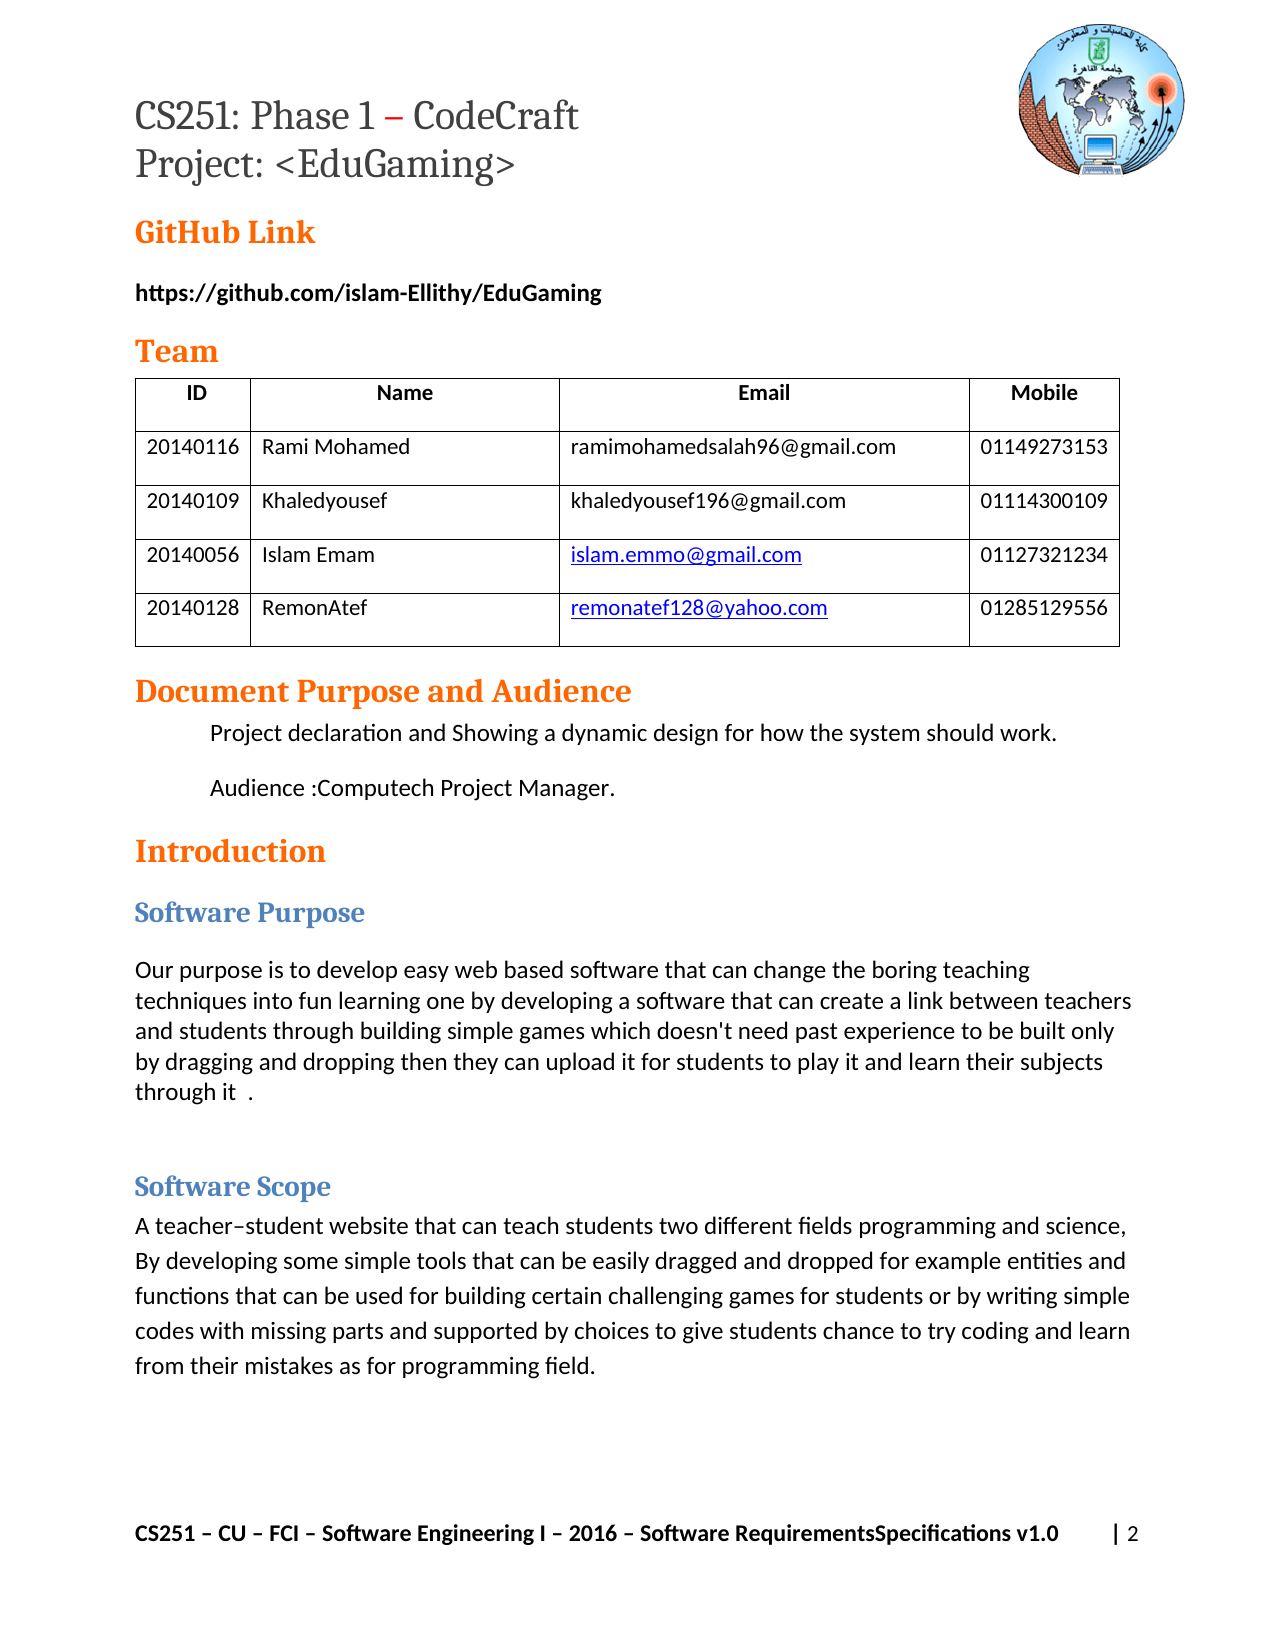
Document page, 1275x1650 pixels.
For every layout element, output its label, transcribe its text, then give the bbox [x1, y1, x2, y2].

table_cell 20140109 [136, 486, 250, 539]
subtitle GitHub Link [135, 214, 1140, 252]
subtitle Team [135, 333, 1140, 371]
table_cell Khaledyousef [251, 486, 559, 539]
text A teacher–student website that can teach students two different fields programming and science, By developing some simple tools that can be easily dragged and dropped for example entities and functions that can be used for building certain challenging games for students or by writing simple codes with missing parts and supported by choices to give students chance to try coding and learn from their mistakes as for programming field. [135, 1210, 1140, 1381]
table_header Email [560, 379, 969, 431]
table_cell ramimohamedsalah96@gmail.com [560, 432, 969, 485]
table_cell 20140056 [136, 540, 250, 592]
table_cell 01285129556 [970, 594, 1119, 646]
table_cell remonatef128@yahoo.com [560, 594, 969, 646]
subtitle https://github.com/islam-Ellithy/EduGaming [135, 277, 1140, 308]
subtitle Our purpose is to develop easy web based software that can change the boring teaching techniques into fun learning one by developing a software that can create a link between teachers and students through building simple games which doesn't need past experience to be built only by dragging and dropping then they can upload it for students to play it and learn their subjects through it . [135, 954, 1140, 1107]
table_cell 01127321234 [970, 540, 1119, 592]
subtitle Software Purpose [135, 896, 1140, 929]
text Project declaration and Showing a dynamic design for how the system should work. [135, 717, 1140, 747]
table_cell 01149273153 [970, 432, 1119, 485]
table_cell Rami Mohamed [251, 432, 559, 485]
table_header Name [251, 379, 559, 431]
picture [1018, 24, 1186, 180]
table_cell 20140116 [136, 432, 250, 485]
table_cell 01114300109 [970, 486, 1119, 539]
table_cell RemonAtef [251, 594, 559, 646]
table_header Mobile [970, 379, 1119, 431]
table_cell Islam Emam [251, 540, 559, 592]
subtitle Introduction [135, 833, 1140, 871]
text Audience :Computech Project Manager. [135, 773, 1140, 803]
table_cell islam.emmo@gmail.com [560, 540, 969, 592]
table_cell khaledyousef196@gmail.com [560, 486, 969, 539]
table_cell 20140128 [136, 594, 250, 646]
subtitle Document Purpose and Audience [135, 672, 1140, 711]
subtitle Software Scope [135, 1171, 1140, 1204]
table_header ID [136, 379, 250, 431]
